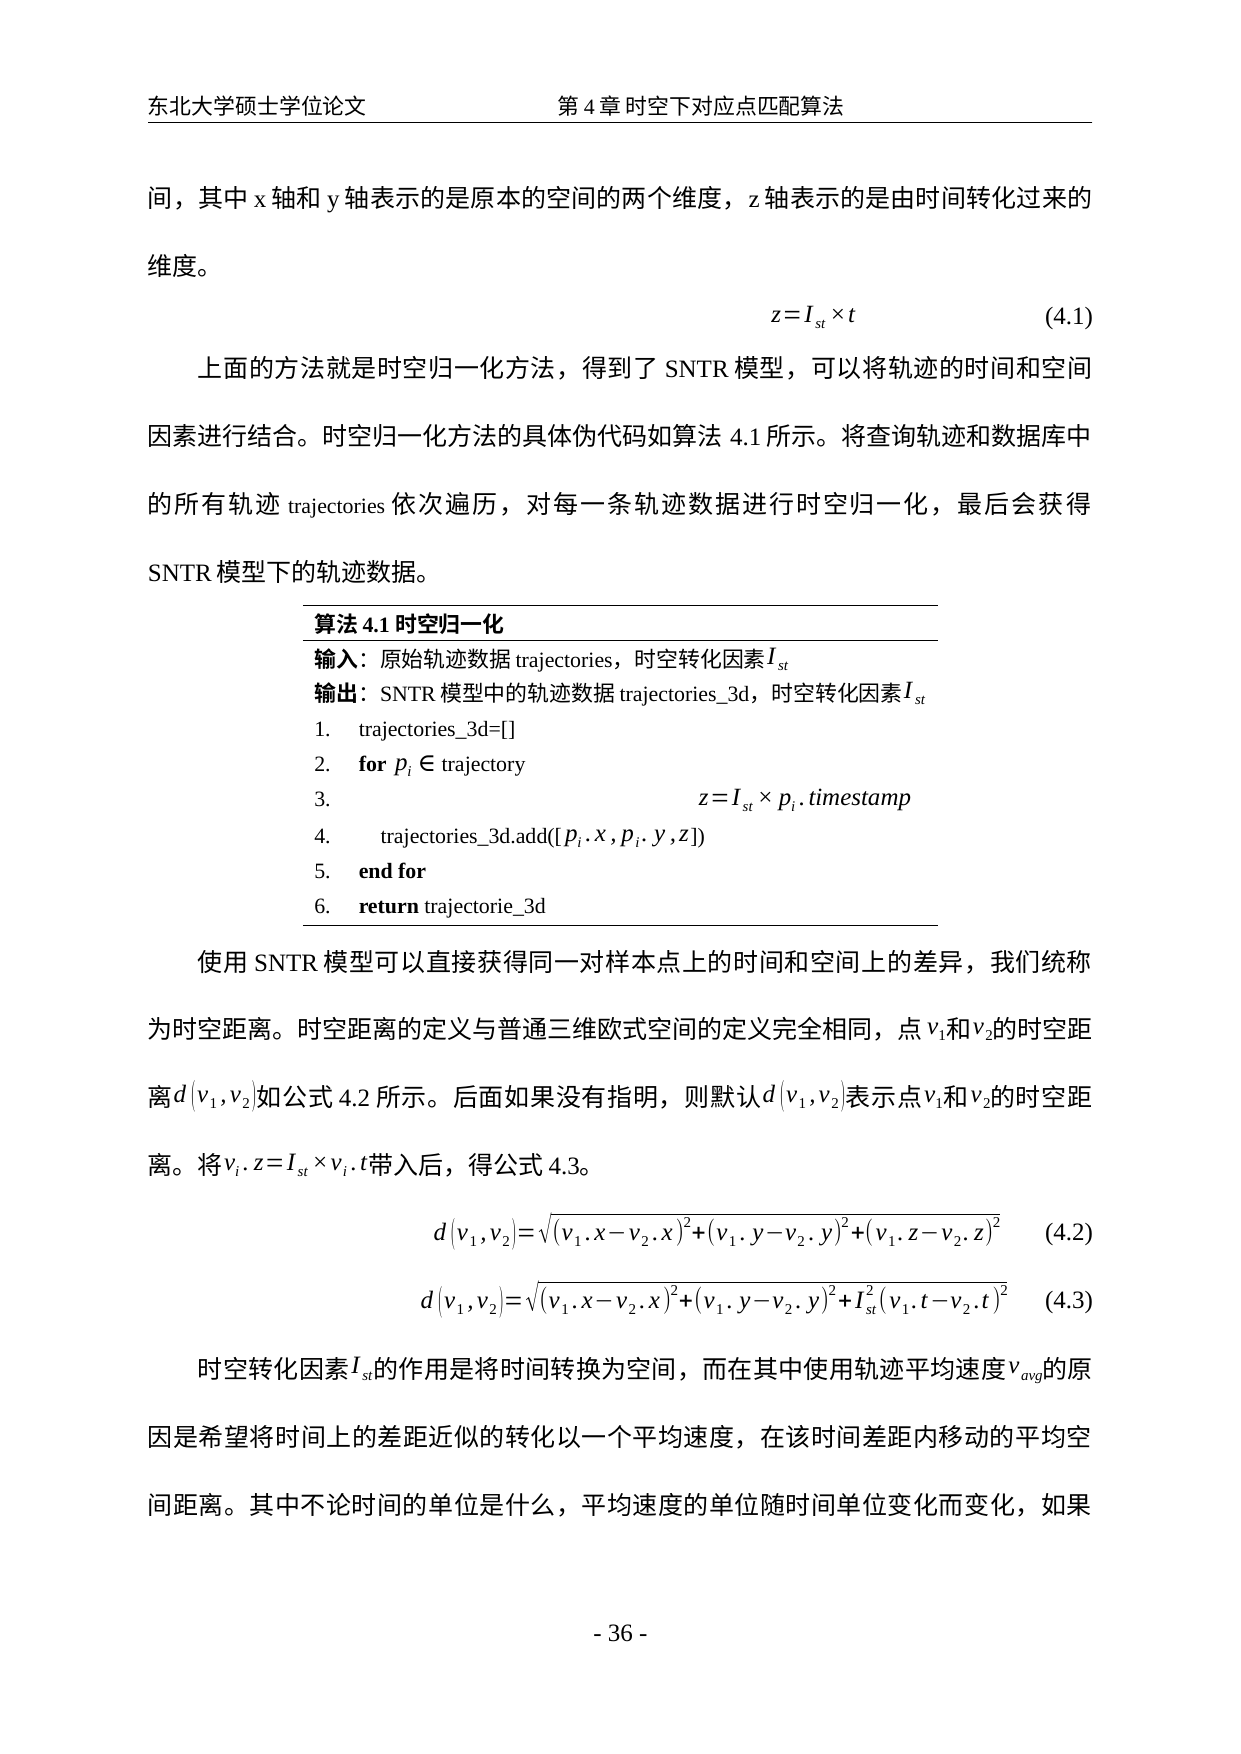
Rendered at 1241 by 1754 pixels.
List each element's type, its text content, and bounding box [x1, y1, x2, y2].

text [148, 1334, 1092, 1537]
text (4.2) [148, 1198, 1092, 1266]
table_header 算法4.1 时空归一化 [303, 606, 937, 640]
table_cell 2. [303, 747, 347, 782]
text 使用SNTR模型可以直接获得同一对样本点上的时间和空间上的差异，我们统称为时空距离。时空距离的定义与普通三维欧式空间的定义完全相同，点和的时空距离如公式4.2所示。后面如果没有指明，则默认表示点和的时空距离。将带入后，得公式4.3。 [148, 926, 1092, 1198]
table_cell [347, 782, 937, 818]
table_cell 输出：SNTR模型中的轨迹数据trajectories_3d，时空转化因素 [303, 675, 937, 711]
text (4.3) [148, 1266, 1092, 1334]
table_cell end for [347, 854, 937, 889]
table_cell 4. [303, 818, 347, 854]
table_cell 6. [303, 889, 347, 925]
table_cell trajectories_3d.add([]) [347, 818, 937, 854]
table_cell 5. [303, 854, 347, 889]
table_cell 1. [303, 711, 347, 747]
table_cell return trajectorie_3d [347, 889, 937, 925]
table_cell 3. [303, 782, 347, 818]
table_cell 输入：原始轨迹数据trajectories，时空转化因素 [303, 641, 937, 675]
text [148, 163, 1092, 299]
text (4.1) [148, 299, 1092, 333]
table_cell trajectories_3d=[] [347, 711, 937, 747]
text 上面的方法就是时空归一化方法，得到了SNTR模型，可以将轨迹的时间和空间因素进行结合。时空归一化方法的具体伪代码如算法4.1所示。将查询轨迹和数据库中的所有轨迹trajectories依次遍历，对每一条轨迹数据进行时空归一化，最后会获得SNTR模型下的轨迹数据。 [148, 333, 1092, 604]
table_cell for trajectory [347, 747, 937, 782]
